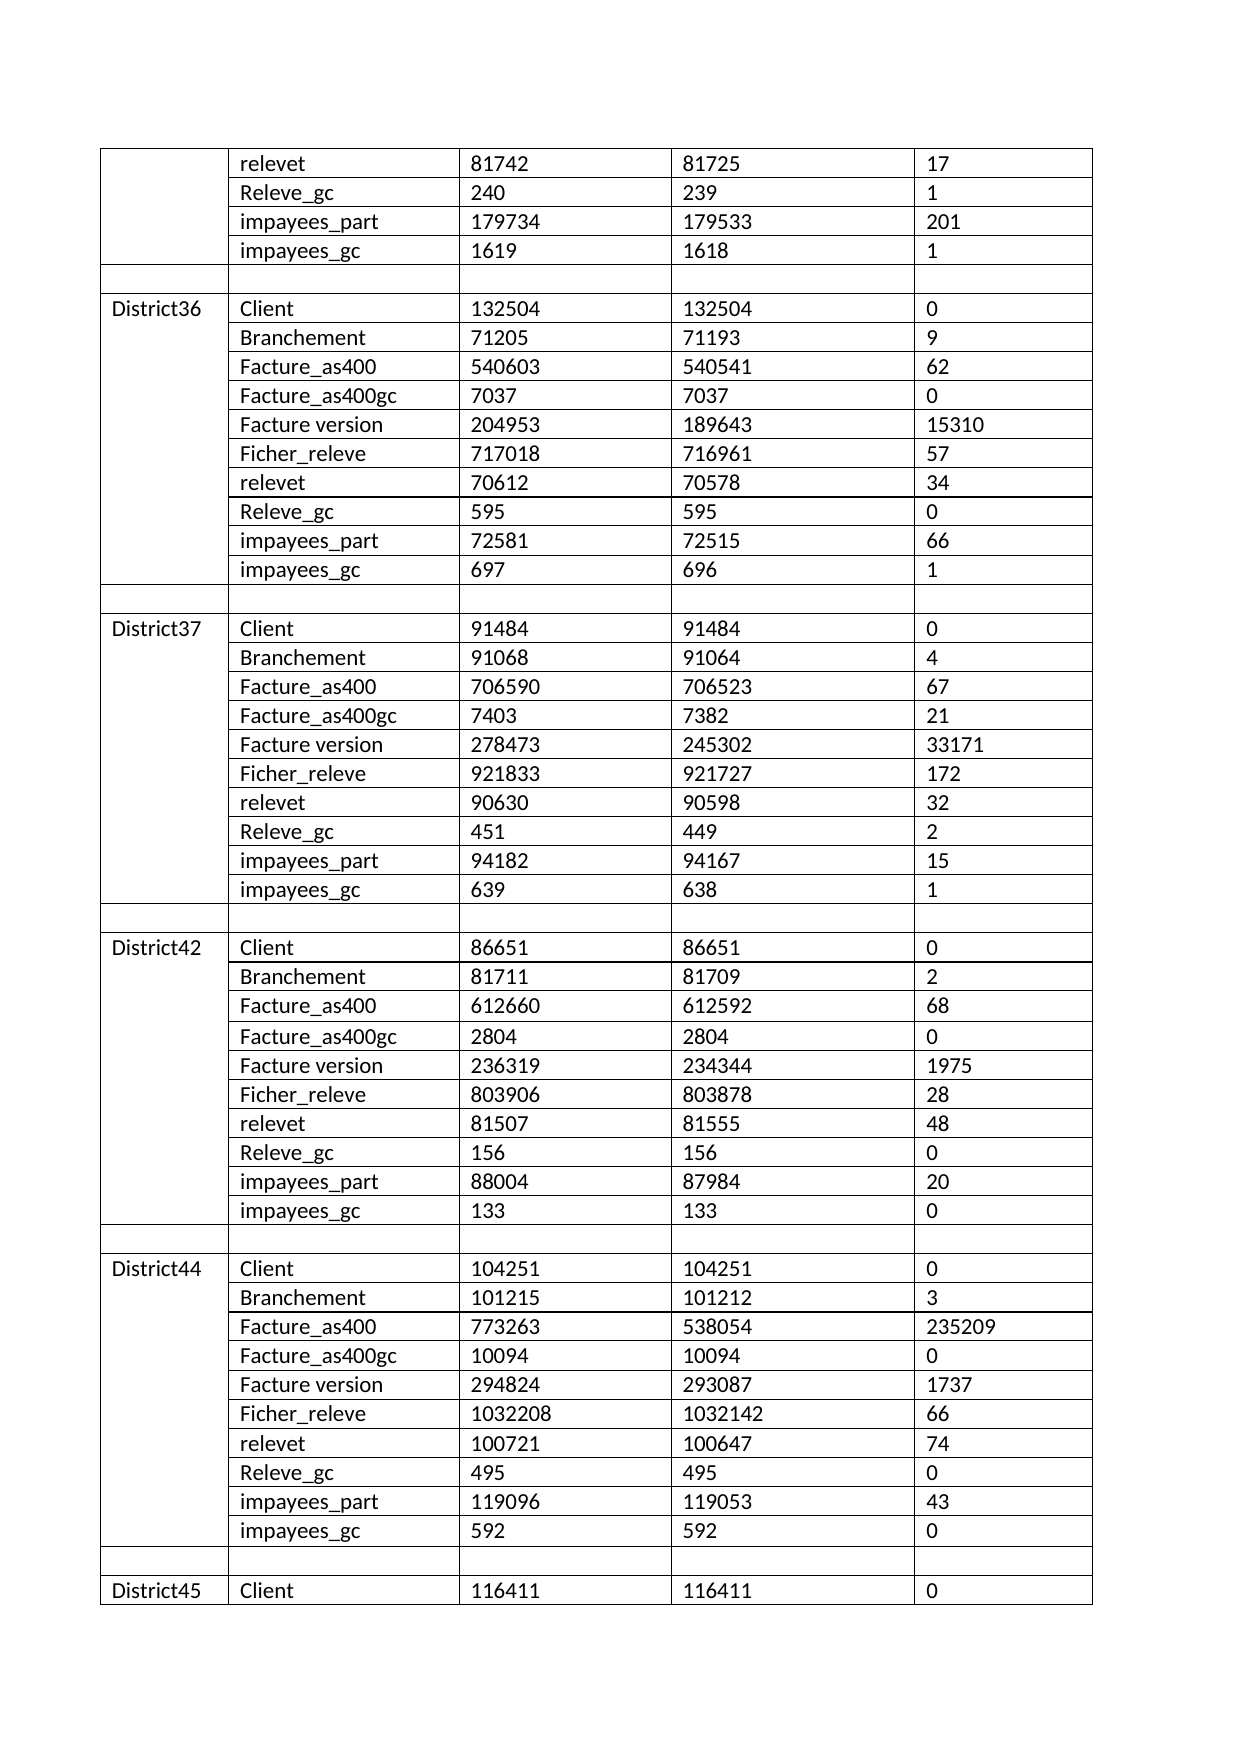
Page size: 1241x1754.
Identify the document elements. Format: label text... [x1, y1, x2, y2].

table_cell 7382 [672, 701, 914, 729]
table_cell 612592 [672, 991, 914, 1021]
table_cell 133 [460, 1196, 671, 1224]
table_cell [672, 1547, 914, 1575]
table_cell [101, 1547, 228, 1575]
table_cell 132504 [672, 294, 914, 322]
table_cell [101, 265, 228, 293]
table_cell 592 [460, 1516, 671, 1546]
table_cell District45 [101, 1576, 228, 1604]
table_cell [460, 585, 671, 613]
table_cell Releve_gc [229, 1458, 459, 1486]
table_cell 201 [915, 207, 1092, 235]
table_cell [672, 1225, 914, 1253]
table_cell 119096 [460, 1487, 671, 1515]
table_cell Facture version [229, 1051, 459, 1079]
table_cell 104251 [672, 1254, 914, 1282]
table_cell 803906 [460, 1080, 671, 1108]
table_cell 595 [460, 498, 671, 525]
table_cell 236319 [460, 1051, 671, 1079]
table_cell 71205 [460, 323, 671, 351]
table_cell 179734 [460, 207, 671, 235]
table_cell Releve_gc [229, 178, 459, 206]
table_cell impayees_gc [229, 556, 459, 583]
table_cell 101215 [460, 1283, 671, 1311]
table_cell 595 [672, 498, 914, 525]
table_cell Branchement [229, 963, 459, 990]
table_cell 706523 [672, 672, 914, 700]
table_cell 100721 [460, 1429, 671, 1457]
table_cell Releve_gc [229, 498, 459, 525]
table_cell 94167 [672, 846, 914, 874]
table_cell 278473 [460, 730, 671, 758]
table_cell 1032142 [672, 1400, 914, 1428]
table_cell 495 [460, 1458, 671, 1486]
table_cell 0 [915, 1576, 1092, 1604]
table_cell 17 [915, 149, 1092, 177]
table_cell 71193 [672, 323, 914, 351]
table_cell 3 [915, 1283, 1092, 1311]
table_cell 1619 [460, 236, 671, 264]
table_cell Ficher_releve [229, 759, 459, 787]
table_cell Ficher_releve [229, 439, 459, 467]
table_cell relevet [229, 1429, 459, 1457]
table_cell 116411 [460, 1576, 671, 1604]
table_cell 0 [915, 1254, 1092, 1282]
table_cell 90598 [672, 788, 914, 816]
table_cell Branchement [229, 1283, 459, 1311]
table_cell 81725 [672, 149, 914, 177]
table_cell [101, 1225, 228, 1253]
table_cell [915, 1547, 1092, 1575]
table_cell 87984 [672, 1167, 914, 1195]
table_cell [915, 265, 1092, 293]
table_cell impayees_part [229, 526, 459, 554]
table_cell 239 [672, 178, 914, 206]
table_cell relevet [229, 788, 459, 816]
table_cell 592 [672, 1516, 914, 1546]
table_cell [229, 265, 459, 293]
table_cell 68 [915, 991, 1092, 1021]
table_cell 34 [915, 468, 1092, 496]
table_cell 72515 [672, 526, 914, 554]
table_cell [460, 1547, 671, 1575]
table_cell 86651 [460, 933, 671, 961]
table_cell 612660 [460, 991, 671, 1021]
table_cell District44 [101, 1254, 228, 1546]
table_cell impayees_part [229, 846, 459, 874]
table_cell Facture_as400 [229, 672, 459, 700]
table_cell 0 [915, 498, 1092, 525]
table_cell 91064 [672, 643, 914, 671]
table_cell impayees_gc [229, 236, 459, 264]
table_cell Releve_gc [229, 817, 459, 845]
table_cell 495 [672, 1458, 914, 1486]
table_cell 0 [915, 1196, 1092, 1224]
table_cell [101, 904, 228, 932]
table_cell 1 [915, 556, 1092, 583]
table_cell 0 [915, 1516, 1092, 1546]
table_cell 81555 [672, 1109, 914, 1137]
table_cell 0 [915, 1138, 1092, 1166]
table_cell 0 [915, 933, 1092, 961]
table_cell impayees_part [229, 1487, 459, 1515]
table_cell Facture_as400gc [229, 701, 459, 729]
table_cell impayees_part [229, 207, 459, 235]
table_cell Facture version [229, 730, 459, 758]
table_cell 0 [915, 1458, 1092, 1486]
table_cell impayees_gc [229, 1196, 459, 1224]
table_cell Facture version [229, 1371, 459, 1398]
table_cell 540603 [460, 352, 671, 380]
table_cell Facture_as400 [229, 991, 459, 1021]
table_cell 66 [915, 526, 1092, 554]
table_cell 70612 [460, 468, 671, 496]
table_cell 10094 [460, 1341, 671, 1369]
table_cell 803878 [672, 1080, 914, 1108]
table_cell Branchement [229, 323, 459, 351]
table_cell 1 [915, 875, 1092, 903]
table_cell 67 [915, 672, 1092, 700]
table_cell 33171 [915, 730, 1092, 758]
table_cell 81711 [460, 963, 671, 990]
table_cell 716961 [672, 439, 914, 467]
table_cell 20 [915, 1167, 1092, 1195]
table_cell Releve_gc [229, 1138, 459, 1166]
table_cell 7037 [672, 381, 914, 409]
table_cell [229, 904, 459, 932]
table_cell [672, 585, 914, 613]
table_cell 706590 [460, 672, 671, 700]
table_cell Client [229, 1576, 459, 1604]
table_cell 235209 [915, 1313, 1092, 1340]
table_cell 234344 [672, 1051, 914, 1079]
table_cell 1737 [915, 1371, 1092, 1398]
table_cell 7403 [460, 701, 671, 729]
table_cell Client [229, 294, 459, 322]
table_cell 86651 [672, 933, 914, 961]
table_cell [101, 585, 228, 613]
table_cell 70578 [672, 468, 914, 496]
table_cell 104251 [460, 1254, 671, 1282]
table_cell 639 [460, 875, 671, 903]
table_cell 245302 [672, 730, 914, 758]
table_cell 101212 [672, 1283, 914, 1311]
table_cell 91068 [460, 643, 671, 671]
table_cell 156 [672, 1138, 914, 1166]
table_cell [460, 1225, 671, 1253]
table_cell 179533 [672, 207, 914, 235]
table_cell Ficher_releve [229, 1080, 459, 1108]
table_cell 204953 [460, 410, 671, 438]
table_cell 81709 [672, 963, 914, 990]
table_cell 4 [915, 643, 1092, 671]
table_cell Branchement [229, 643, 459, 671]
table_cell 0 [915, 1341, 1092, 1369]
table_cell 72581 [460, 526, 671, 554]
table_cell 921727 [672, 759, 914, 787]
table_cell 62 [915, 352, 1092, 380]
table_cell 43 [915, 1487, 1092, 1515]
table_cell [915, 1225, 1092, 1253]
table_cell 116411 [672, 1576, 914, 1604]
table_cell Client [229, 614, 459, 642]
table_cell 133 [672, 1196, 914, 1224]
table_cell 15310 [915, 410, 1092, 438]
table_cell 15 [915, 846, 1092, 874]
table_cell 7037 [460, 381, 671, 409]
table_cell 189643 [672, 410, 914, 438]
table_cell 91484 [460, 614, 671, 642]
table_cell 717018 [460, 439, 671, 467]
table_cell District42 [101, 933, 228, 1224]
table_cell 48 [915, 1109, 1092, 1137]
table_cell 1618 [672, 236, 914, 264]
table_cell Facture_as400 [229, 1313, 459, 1340]
table_cell Facture_as400gc [229, 381, 459, 409]
table_cell [460, 265, 671, 293]
table_cell 451 [460, 817, 671, 845]
table_cell [460, 904, 671, 932]
table_cell 2 [915, 963, 1092, 990]
table_cell 57 [915, 439, 1092, 467]
table_cell 240 [460, 178, 671, 206]
table_cell 2 [915, 817, 1092, 845]
table_cell 2804 [672, 1022, 914, 1050]
table_cell 1032208 [460, 1400, 671, 1428]
table_cell 91484 [672, 614, 914, 642]
table_cell 81742 [460, 149, 671, 177]
table_cell 1975 [915, 1051, 1092, 1079]
table_cell 538054 [672, 1313, 914, 1340]
table_cell Client [229, 933, 459, 961]
table_cell Facture version [229, 410, 459, 438]
table_cell 172 [915, 759, 1092, 787]
table_cell District36 [101, 294, 228, 583]
table_cell 0 [915, 294, 1092, 322]
table_cell Ficher_releve [229, 1400, 459, 1428]
table_cell 28 [915, 1080, 1092, 1108]
table_cell 66 [915, 1400, 1092, 1428]
table_cell 81507 [460, 1109, 671, 1137]
table_cell District37 [101, 614, 228, 903]
table_cell [672, 265, 914, 293]
table_cell 449 [672, 817, 914, 845]
table_cell Facture_as400gc [229, 1341, 459, 1369]
table_cell [229, 585, 459, 613]
table_cell 21 [915, 701, 1092, 729]
table_cell Facture_as400gc [229, 1022, 459, 1050]
table_cell 88004 [460, 1167, 671, 1195]
table_cell 94182 [460, 846, 671, 874]
table_cell 1 [915, 178, 1092, 206]
table_cell 921833 [460, 759, 671, 787]
table_cell 2804 [460, 1022, 671, 1050]
table_cell relevet [229, 149, 459, 177]
table_cell 0 [915, 1022, 1092, 1050]
table_cell 100647 [672, 1429, 914, 1457]
table_cell [915, 904, 1092, 932]
table_cell impayees_gc [229, 1516, 459, 1546]
table_cell relevet [229, 1109, 459, 1137]
table_cell impayees_gc [229, 875, 459, 903]
table_cell 0 [915, 381, 1092, 409]
table_cell 156 [460, 1138, 671, 1166]
table_cell 9 [915, 323, 1092, 351]
table_cell [229, 1225, 459, 1253]
table_cell 90630 [460, 788, 671, 816]
table_cell relevet [229, 468, 459, 496]
table_cell Client [229, 1254, 459, 1282]
table_cell 10094 [672, 1341, 914, 1369]
table_cell 293087 [672, 1371, 914, 1398]
table_cell 74 [915, 1429, 1092, 1457]
table_cell 132504 [460, 294, 671, 322]
table_cell 638 [672, 875, 914, 903]
table_cell [672, 904, 914, 932]
table_cell 697 [460, 556, 671, 583]
table_cell 119053 [672, 1487, 914, 1515]
table_cell 32 [915, 788, 1092, 816]
table_cell 540541 [672, 352, 914, 380]
table_cell 294824 [460, 1371, 671, 1398]
table_cell [229, 1547, 459, 1575]
table_cell 773263 [460, 1313, 671, 1340]
table_cell 1 [915, 236, 1092, 264]
table_cell 0 [915, 614, 1092, 642]
table_cell impayees_part [229, 1167, 459, 1195]
table_cell 696 [672, 556, 914, 583]
table_cell [915, 585, 1092, 613]
table_cell Facture_as400 [229, 352, 459, 380]
